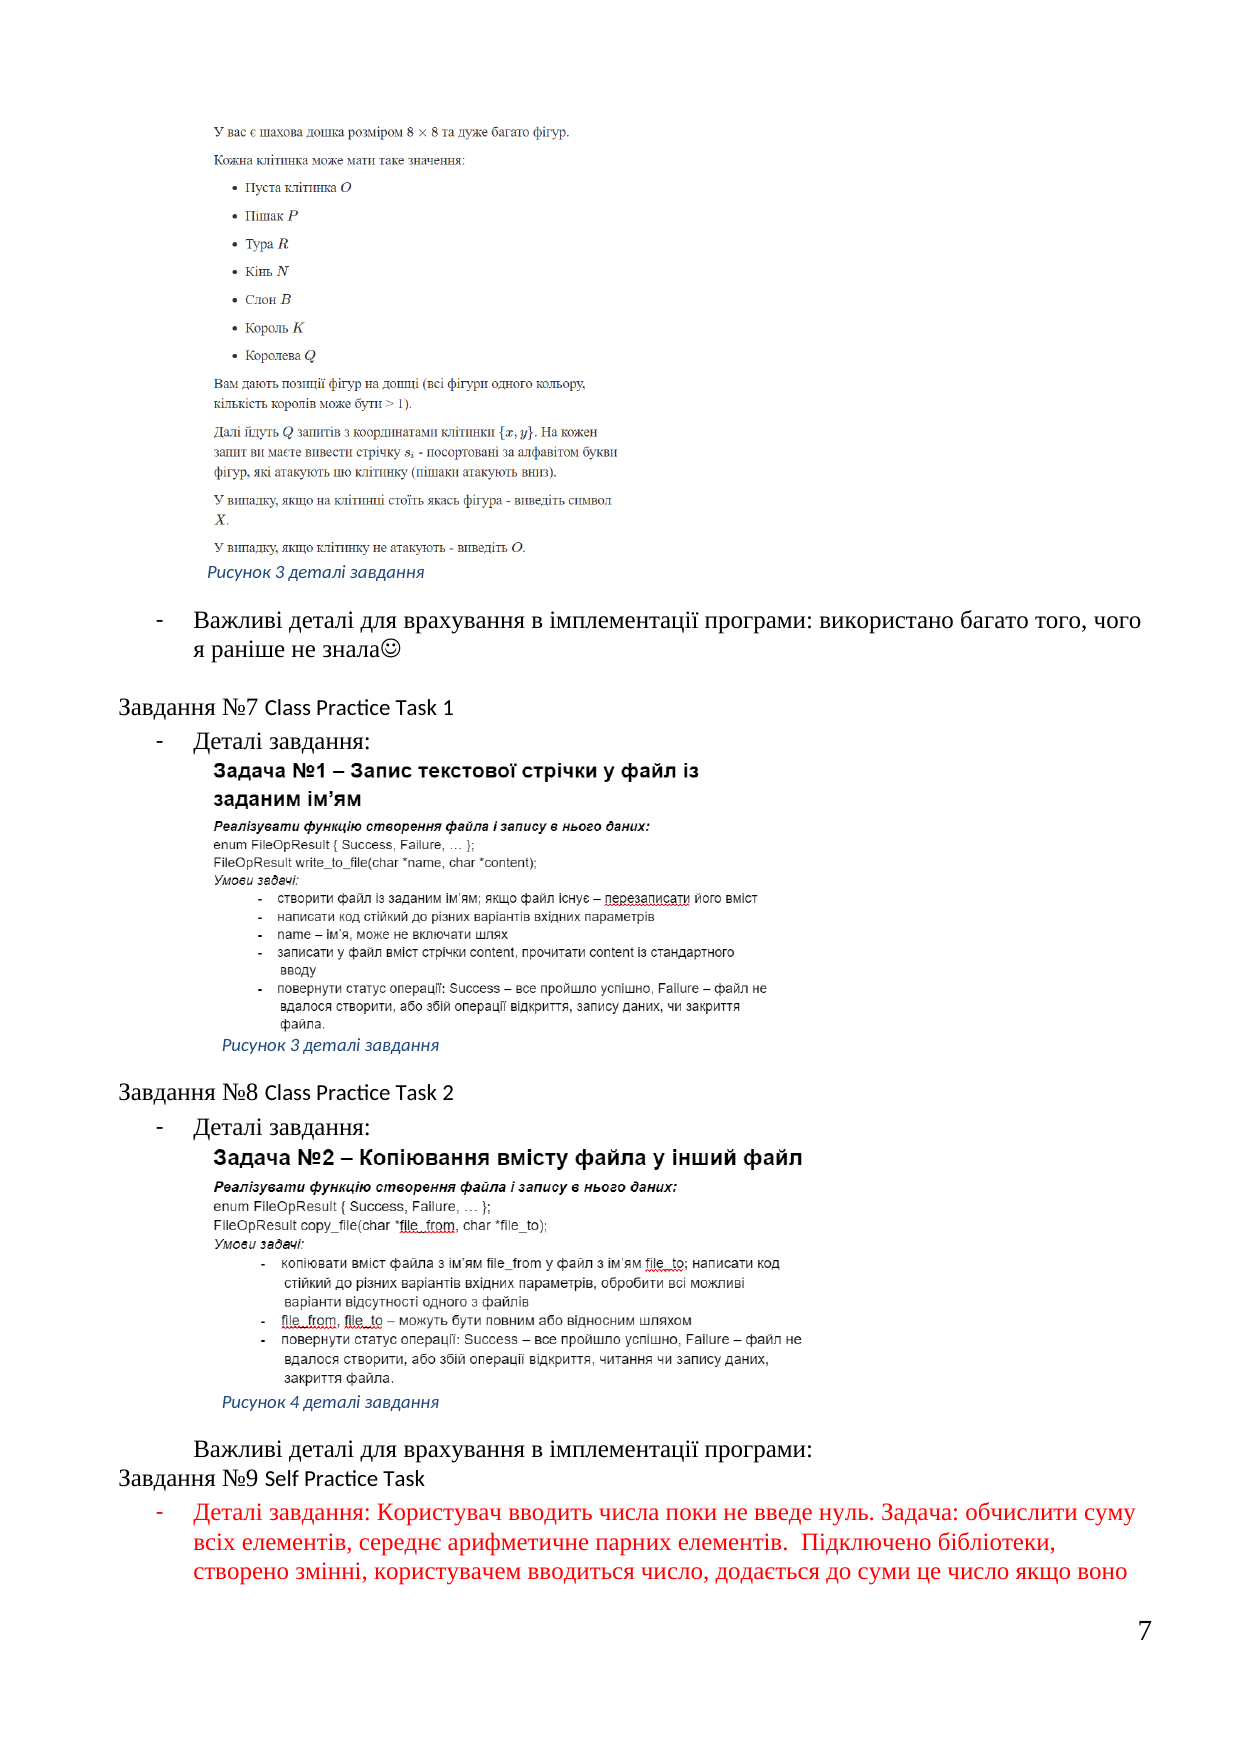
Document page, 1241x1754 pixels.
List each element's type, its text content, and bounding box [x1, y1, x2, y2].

text Завдання №9 Self Practice Task [118, 1463, 1152, 1492]
list Деталі завдання: [156, 725, 1152, 756]
picture [199, 755, 804, 1034]
list Деталі завдання: [156, 1111, 1152, 1141]
picture [199, 1141, 856, 1391]
list Важливі деталі для врахування в імплементації програми: використано багато того, чого я раніше не знала [156, 604, 1152, 663]
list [156, 1496, 1152, 1584]
text Завдання №7 Class Practice Task 1 [118, 692, 1152, 721]
picture [199, 118, 628, 560]
text Завдання №8 Class Practice Task 2 [118, 1077, 1152, 1106]
text Важливі деталі для врахування в імплементації програми: [193, 1434, 1152, 1463]
